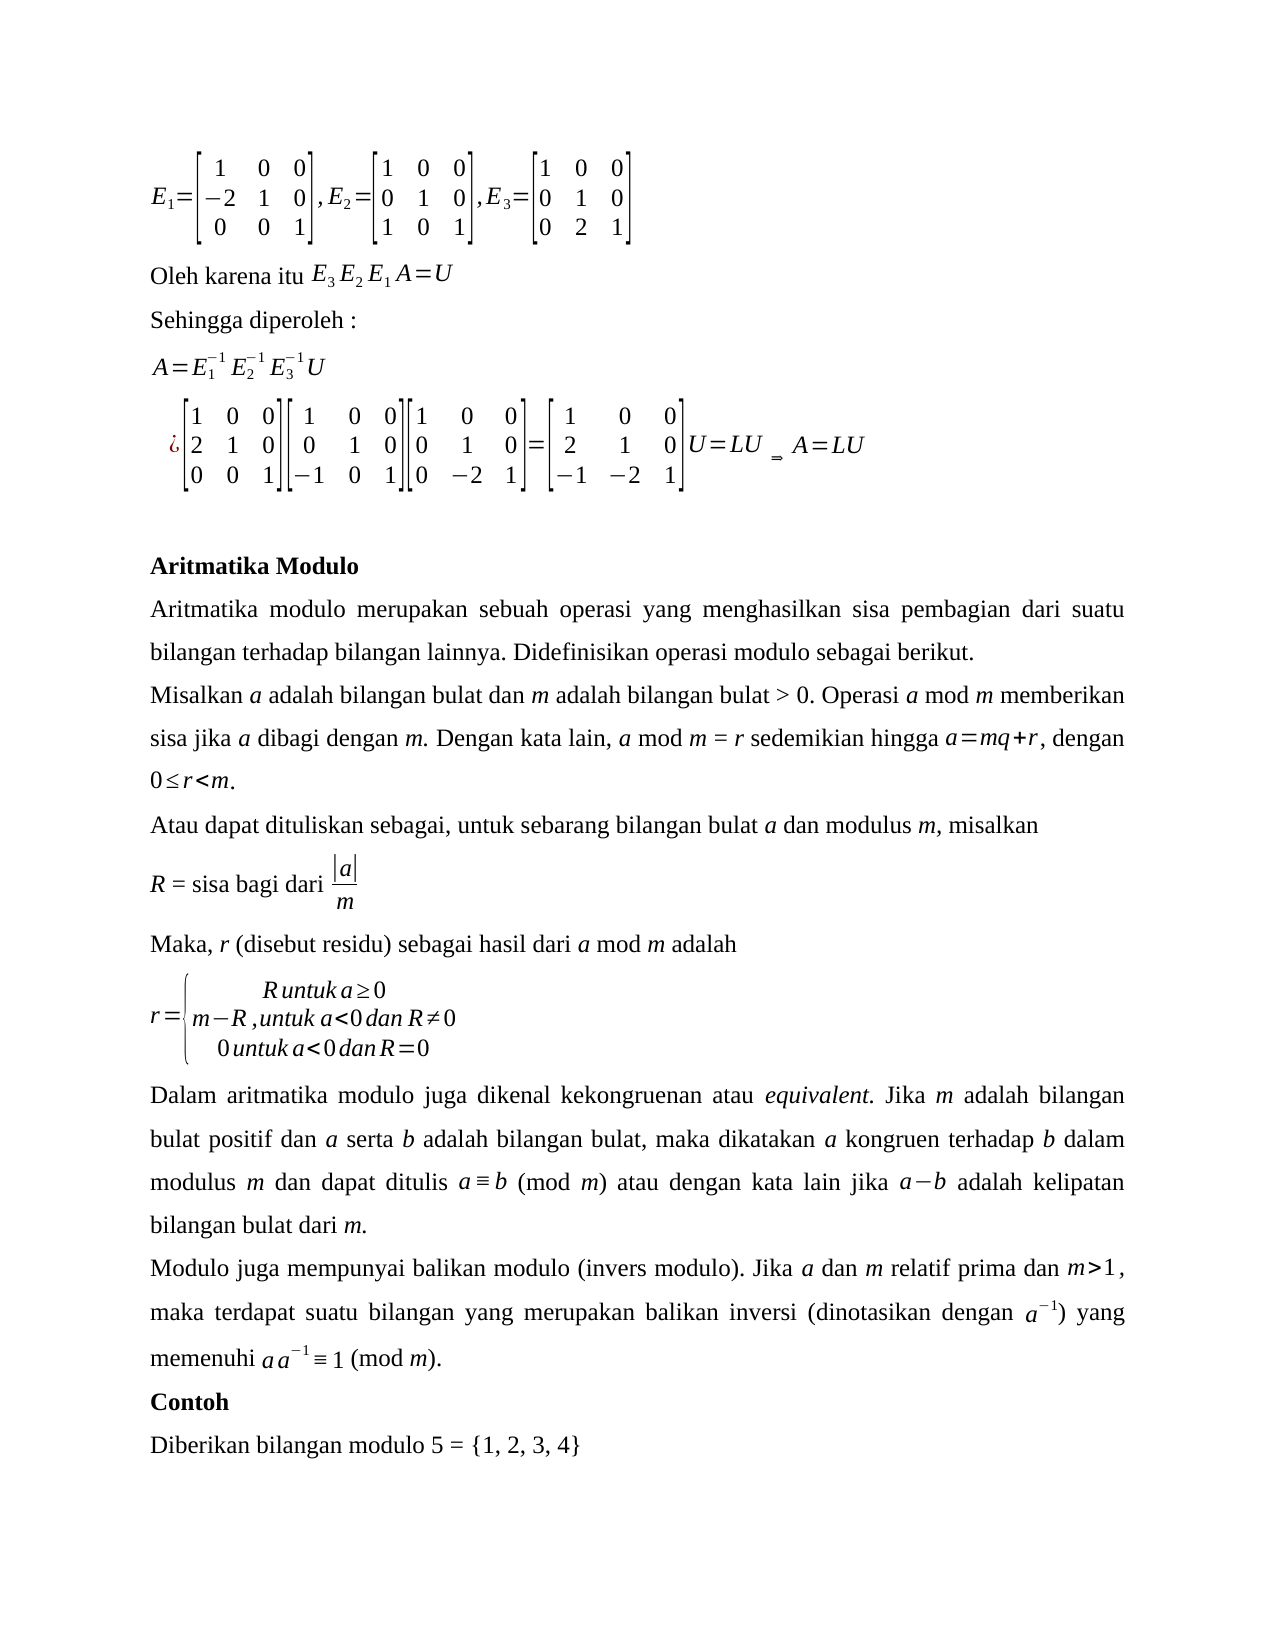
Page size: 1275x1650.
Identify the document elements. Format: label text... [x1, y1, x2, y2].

text Misalkan a adalah bilangan bulat dan m adalah bilangan bulat > 0. Operasi a mod m memberikan sisa jika a dibagi dengan m. Dengan kata lain, a mod m = r sedemikian hingga , dengan . [150, 680, 1125, 795]
list Oleh karena itu [150, 260, 1125, 291]
text Aritmatika Modulo [150, 551, 1125, 579]
text Dalam aritmatika modulo juga dikenal kekongruenan atau equivalent. Jika m adalah bilangan bulat positif dan a serta b adalah bilangan bulat, maka dikatakan a kongruen terhadap b dalam modulus m dan dapat ditulis (mod m) atau dengan kata lain jika adalah kelipatan bilangan bulat dari m. [150, 1081, 1125, 1239]
text Contoh [150, 1387, 1125, 1416]
text Aritmatika modulo merupakan sebuah operasi yang menghasilkan sisa pembagian dari suatu bilangan terhadap bilangan lainnya. Didefinisikan operasi modulo sebagai berikut. [150, 594, 1125, 666]
list Sehingga diperoleh : [150, 306, 1125, 334]
text Atau dapat dituliskan sebagai, untuk sebarang bilangan bulat a dan modulus m, misalkan [150, 810, 1125, 838]
text Diberikan bilangan modulo 5 = {1, 2, 3, 4} [150, 1430, 1125, 1459]
text R = sisa bagi dari [150, 853, 1125, 915]
text Modulo juga mempunyai balikan modulo (invers modulo). Jika a dan m relatif prima dan maka terdapat suatu bilangan yang merupakan balikan inversi (dinotasikan dengan ) yang memenuhi (mod m). [150, 1253, 1125, 1373]
text Maka, r (disebut residu) sebagai hasil dari a mod m adalah [150, 929, 1125, 958]
